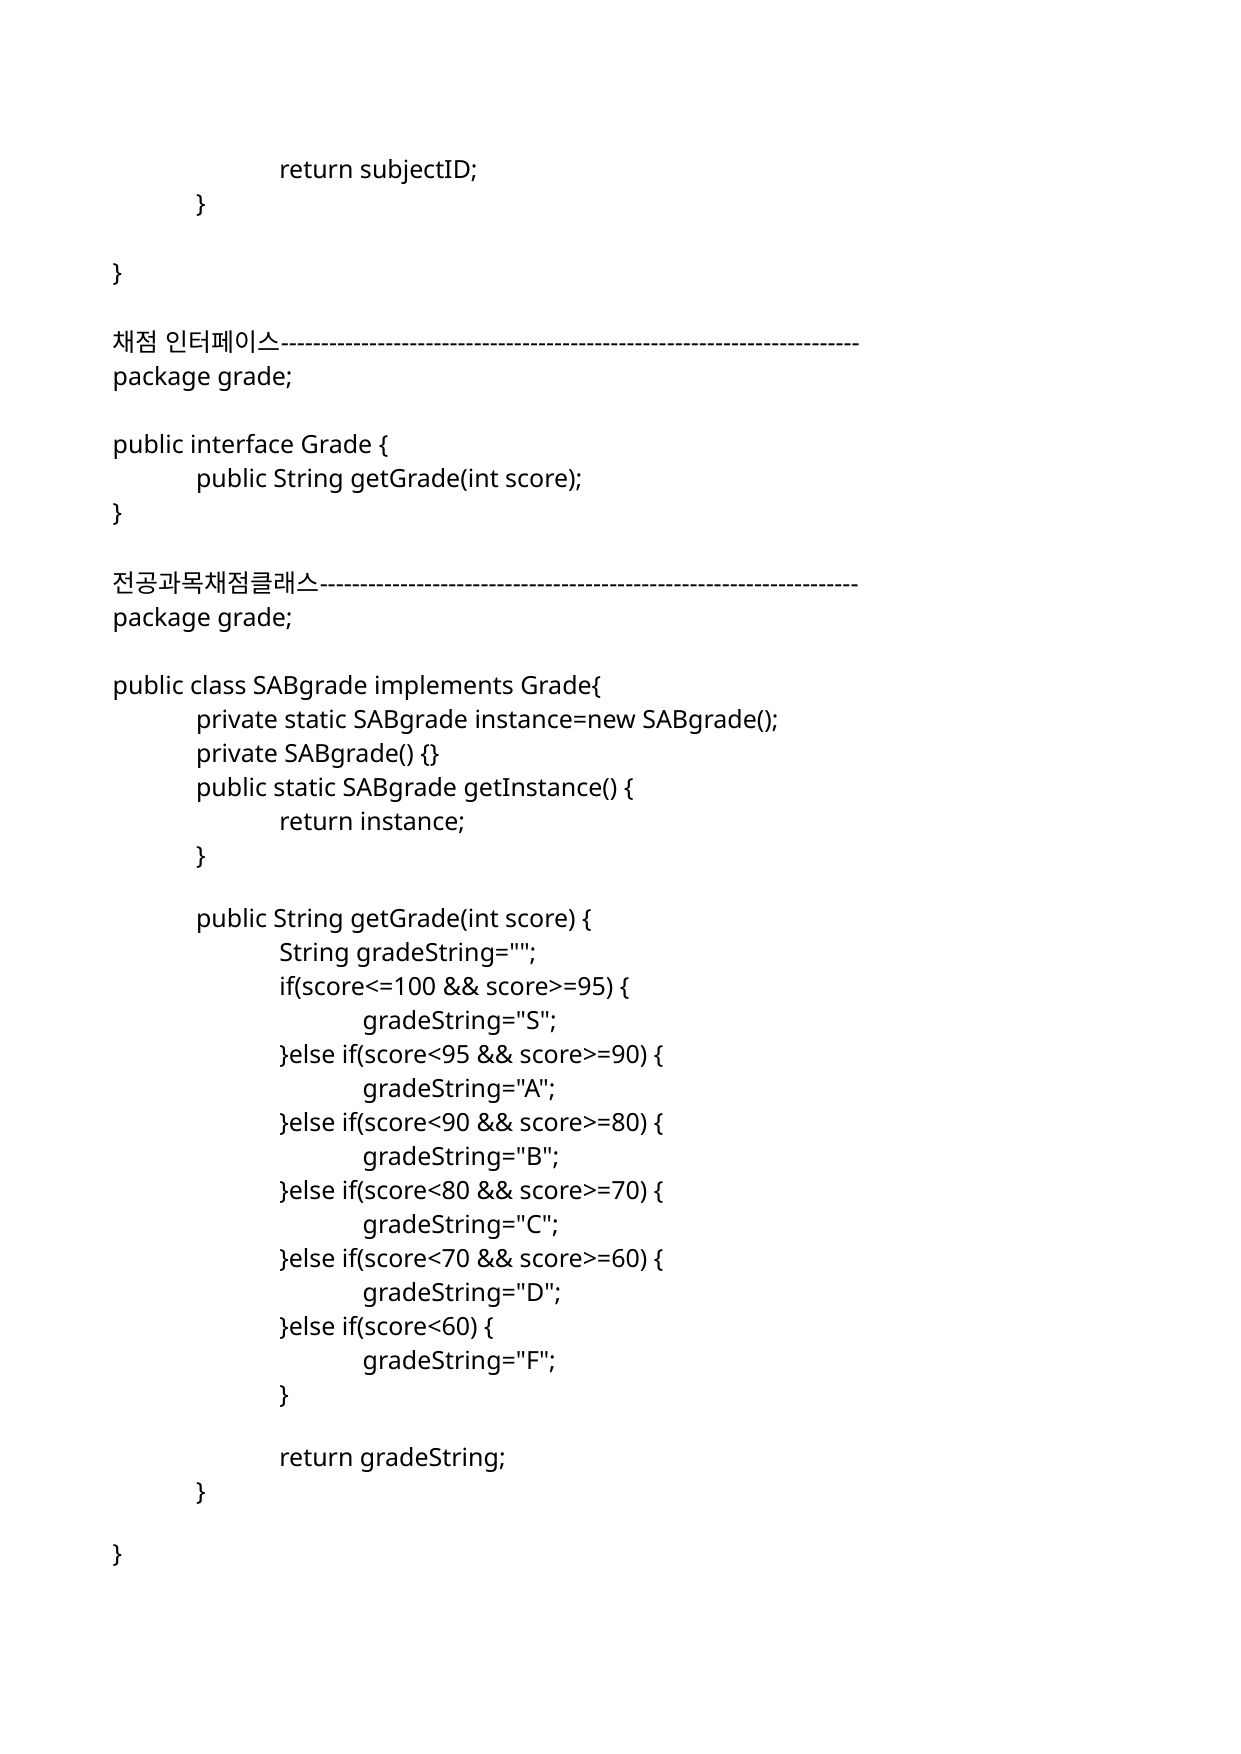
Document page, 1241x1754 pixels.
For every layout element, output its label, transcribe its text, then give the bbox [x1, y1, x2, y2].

text }else if(score<70 && score>=60) { [112, 1241, 1128, 1275]
text if(score<=100 && score>=95) { [112, 968, 1128, 1002]
text gradeString="F"; [112, 1343, 1128, 1377]
text private static SABgrade instance=new SABgrade(); [112, 701, 1128, 736]
text return gradeString; [112, 1439, 1128, 1474]
text gradeString="D"; [112, 1275, 1128, 1309]
text }else if(score<95 && score>=90) { [112, 1036, 1128, 1071]
text return subjectID; [104, 150, 1136, 186]
text }else if(score<60) { [112, 1309, 1128, 1343]
text private SABgrade() {} [112, 736, 1128, 769]
text public String getGrade(int score); [112, 461, 1128, 495]
text 전공과목채점클래스------------------------------------------------------------------- [112, 563, 1128, 599]
text 채점 인터페이스------------------------------------------------------------------------ [112, 322, 1128, 359]
text } [112, 1536, 1128, 1570]
text gradeString="B"; [112, 1139, 1128, 1173]
text package grade; [112, 599, 1128, 633]
text gradeString="A"; [112, 1071, 1128, 1104]
text }else if(score<80 && score>=70) { [112, 1173, 1128, 1207]
text } [112, 838, 1128, 872]
text }else if(score<90 && score>=80) { [112, 1104, 1128, 1139]
text } [112, 186, 1128, 220]
text public class SABgrade implements Grade{ [112, 667, 1128, 701]
text public interface Grade { [112, 427, 1128, 461]
text } [112, 495, 1128, 529]
text String gradeString=""; [112, 934, 1128, 968]
text } [112, 1474, 1128, 1508]
text public static SABgrade getInstance() { [112, 769, 1128, 804]
text package grade; [112, 359, 1128, 393]
text } [112, 1377, 1128, 1411]
text gradeString="C"; [112, 1207, 1128, 1241]
text return instance; [112, 804, 1128, 838]
text } [112, 254, 1128, 288]
text gradeString="S"; [112, 1002, 1128, 1036]
text public String getGrade(int score) { [112, 900, 1128, 934]
